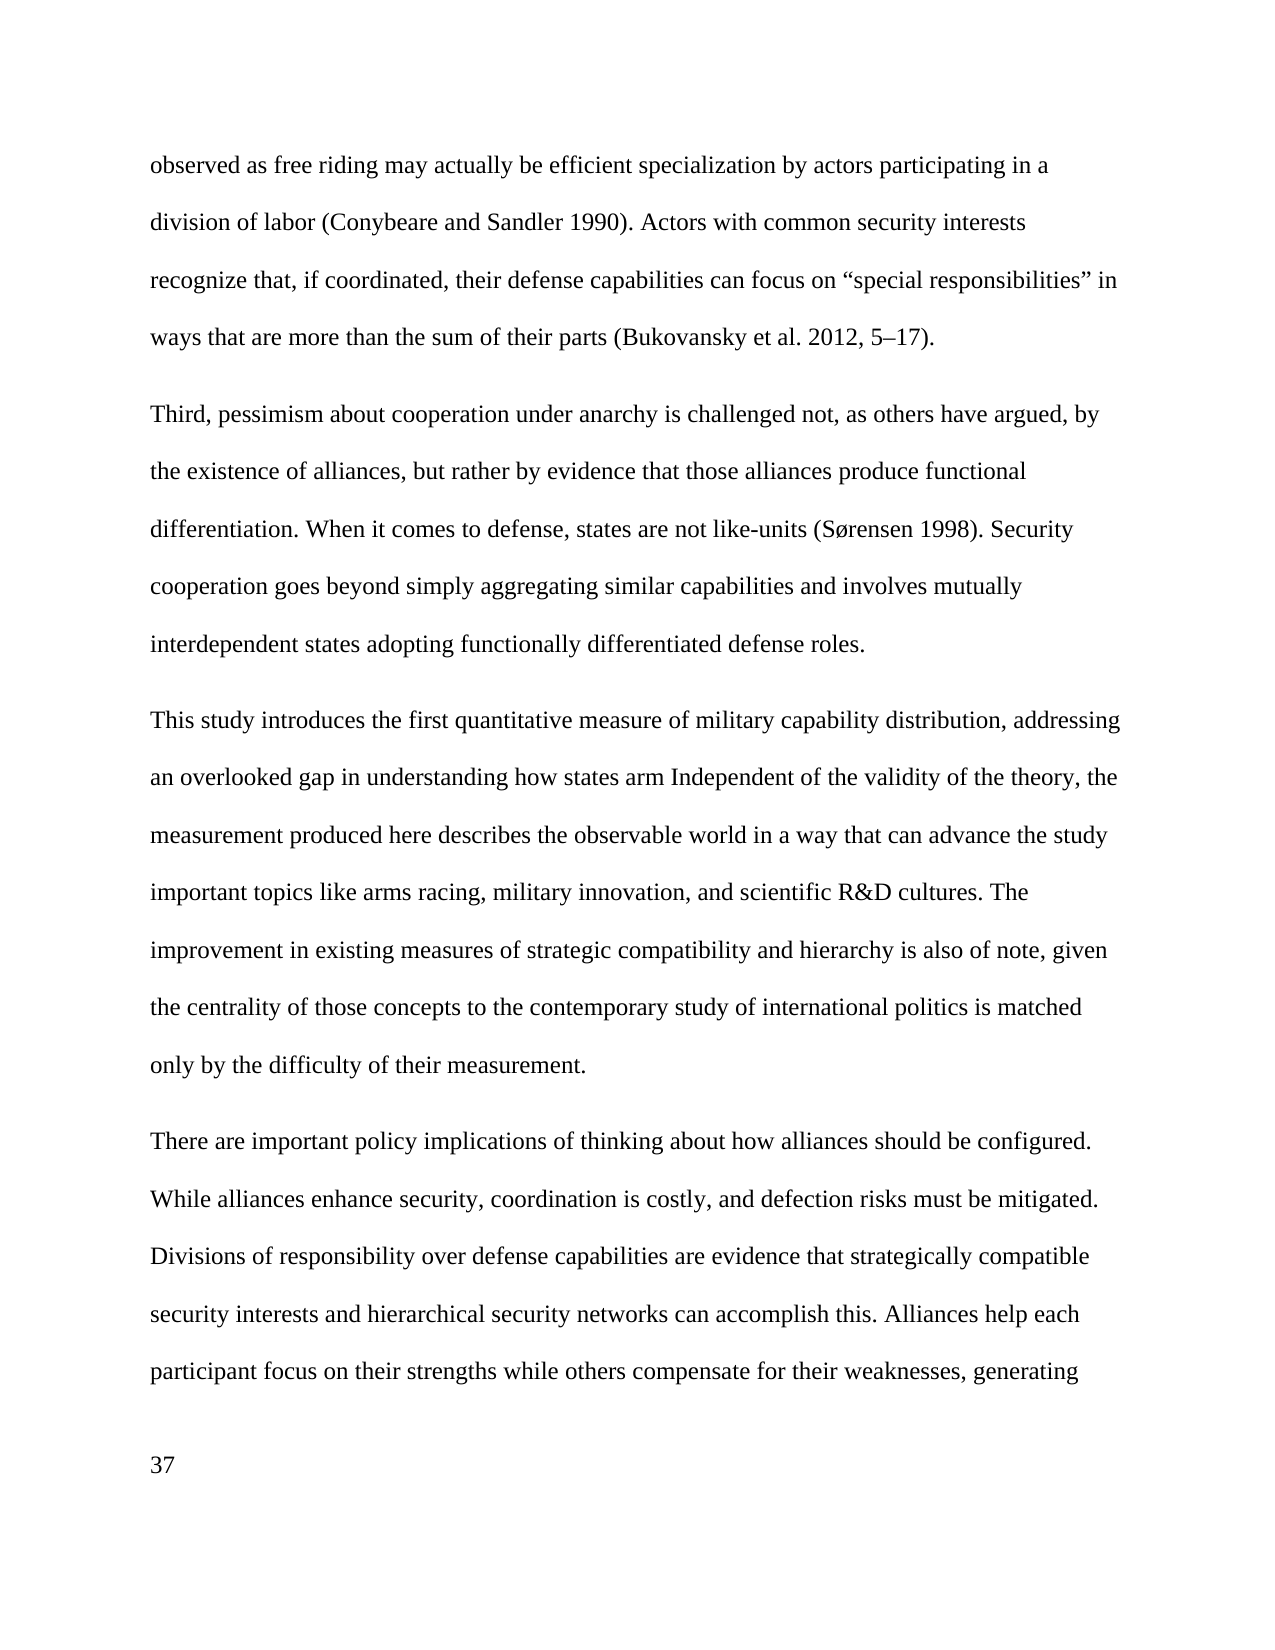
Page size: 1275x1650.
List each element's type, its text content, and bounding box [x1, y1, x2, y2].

text Third, pessimism about cooperation under anarchy is challenged not, as others have argued, by the existence of alliances, but rather by evidence that those alliances produce functional differentiation. When it comes to defense, states are not like-units (Sørensen 1998). Security cooperation goes beyond simply aggregating similar capabilities and involves mutually interdependent states adopting functionally differentiated defense roles. [150, 399, 1125, 657]
text This study introduces the first quantitative measure of military capability distribution, addressing an overlooked gap in understanding how states arm Independent of the validity of the theory, the measurement produced here describes the observable world in a way that can advance the study important topics like arms racing, military innovation, and scientific R&D cultures. The improvement in existing measures of strategic compatibility and hierarchy is also of note, given the centrality of those concepts to the contemporary study of international politics is matched only by the difficulty of their measurement. [150, 705, 1125, 1079]
